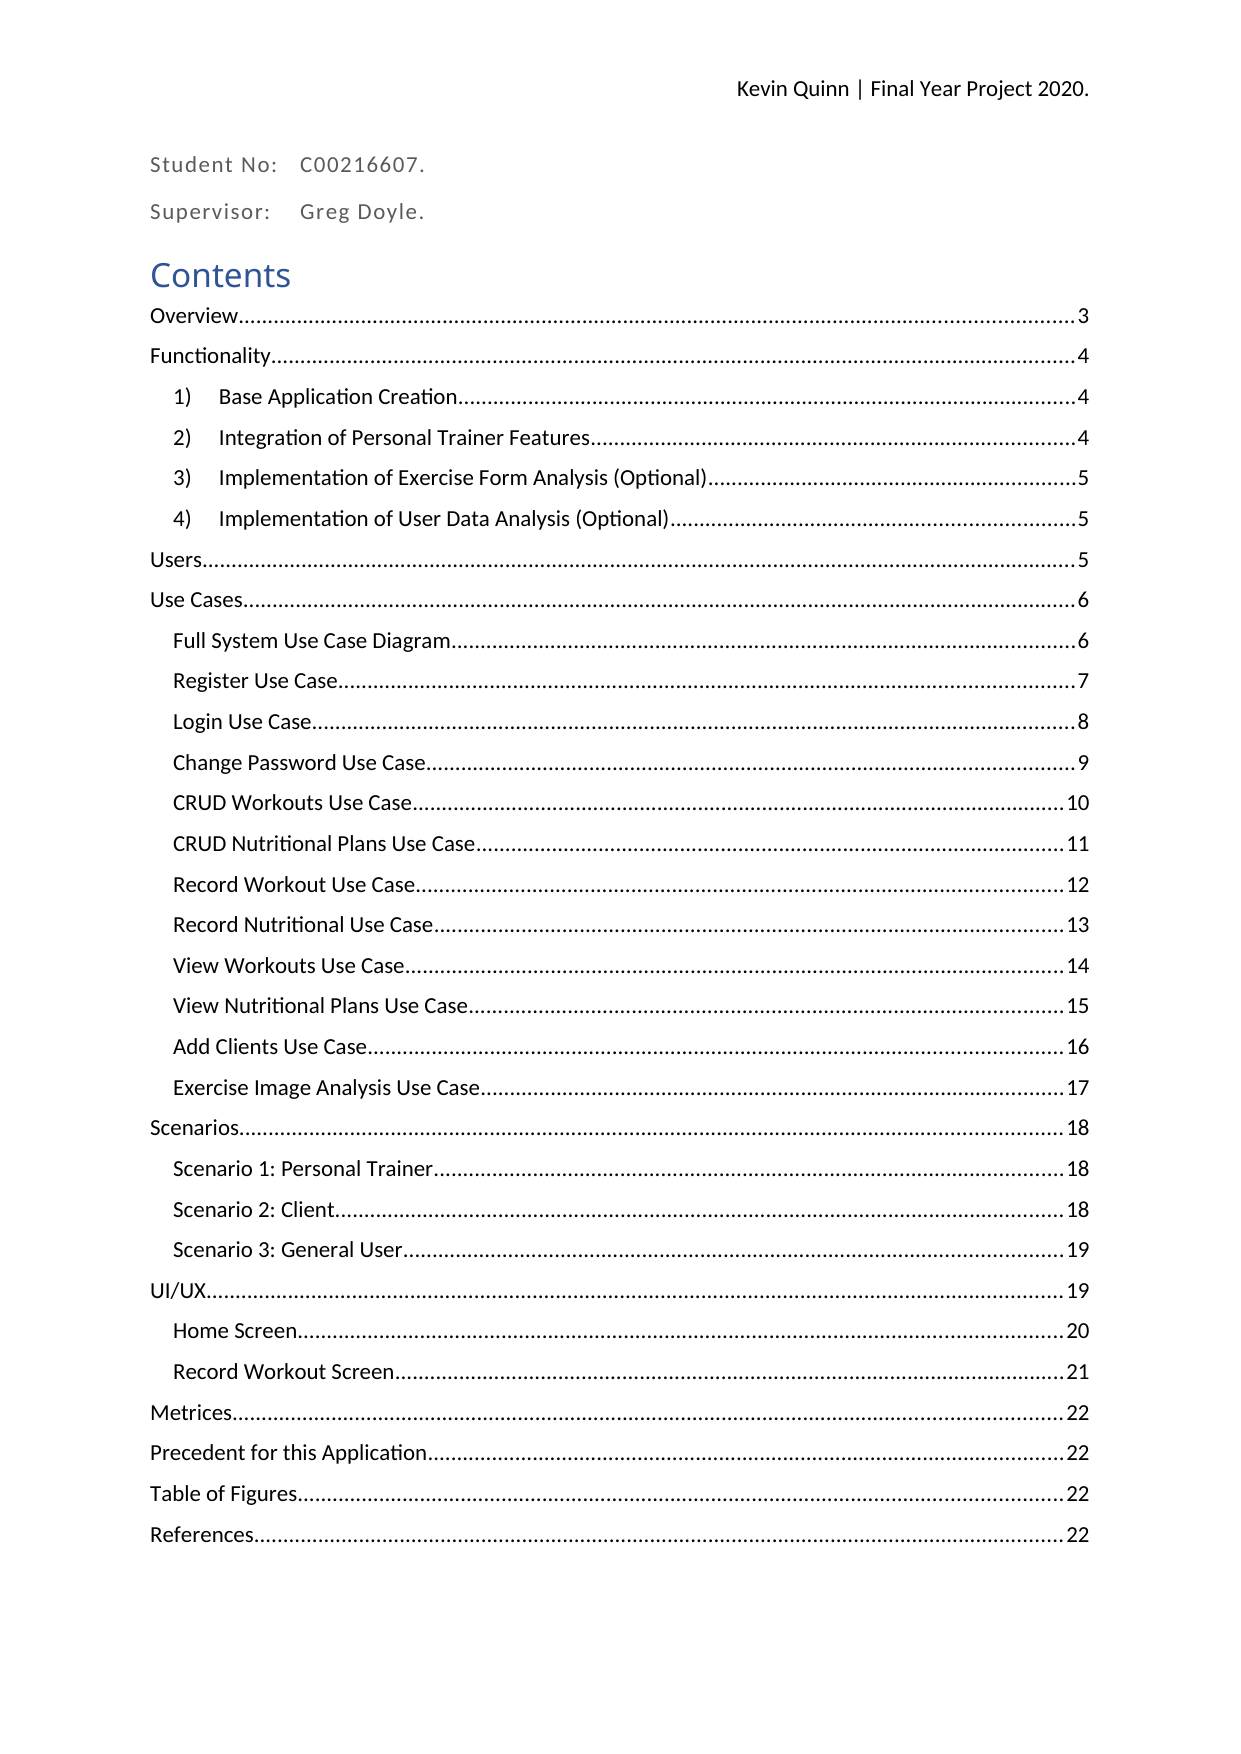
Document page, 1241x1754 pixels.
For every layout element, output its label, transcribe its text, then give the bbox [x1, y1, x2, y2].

subtitle Supervisor: Greg Doyle. [150, 197, 1090, 225]
subtitle Student No: C00216607. [150, 150, 1090, 178]
